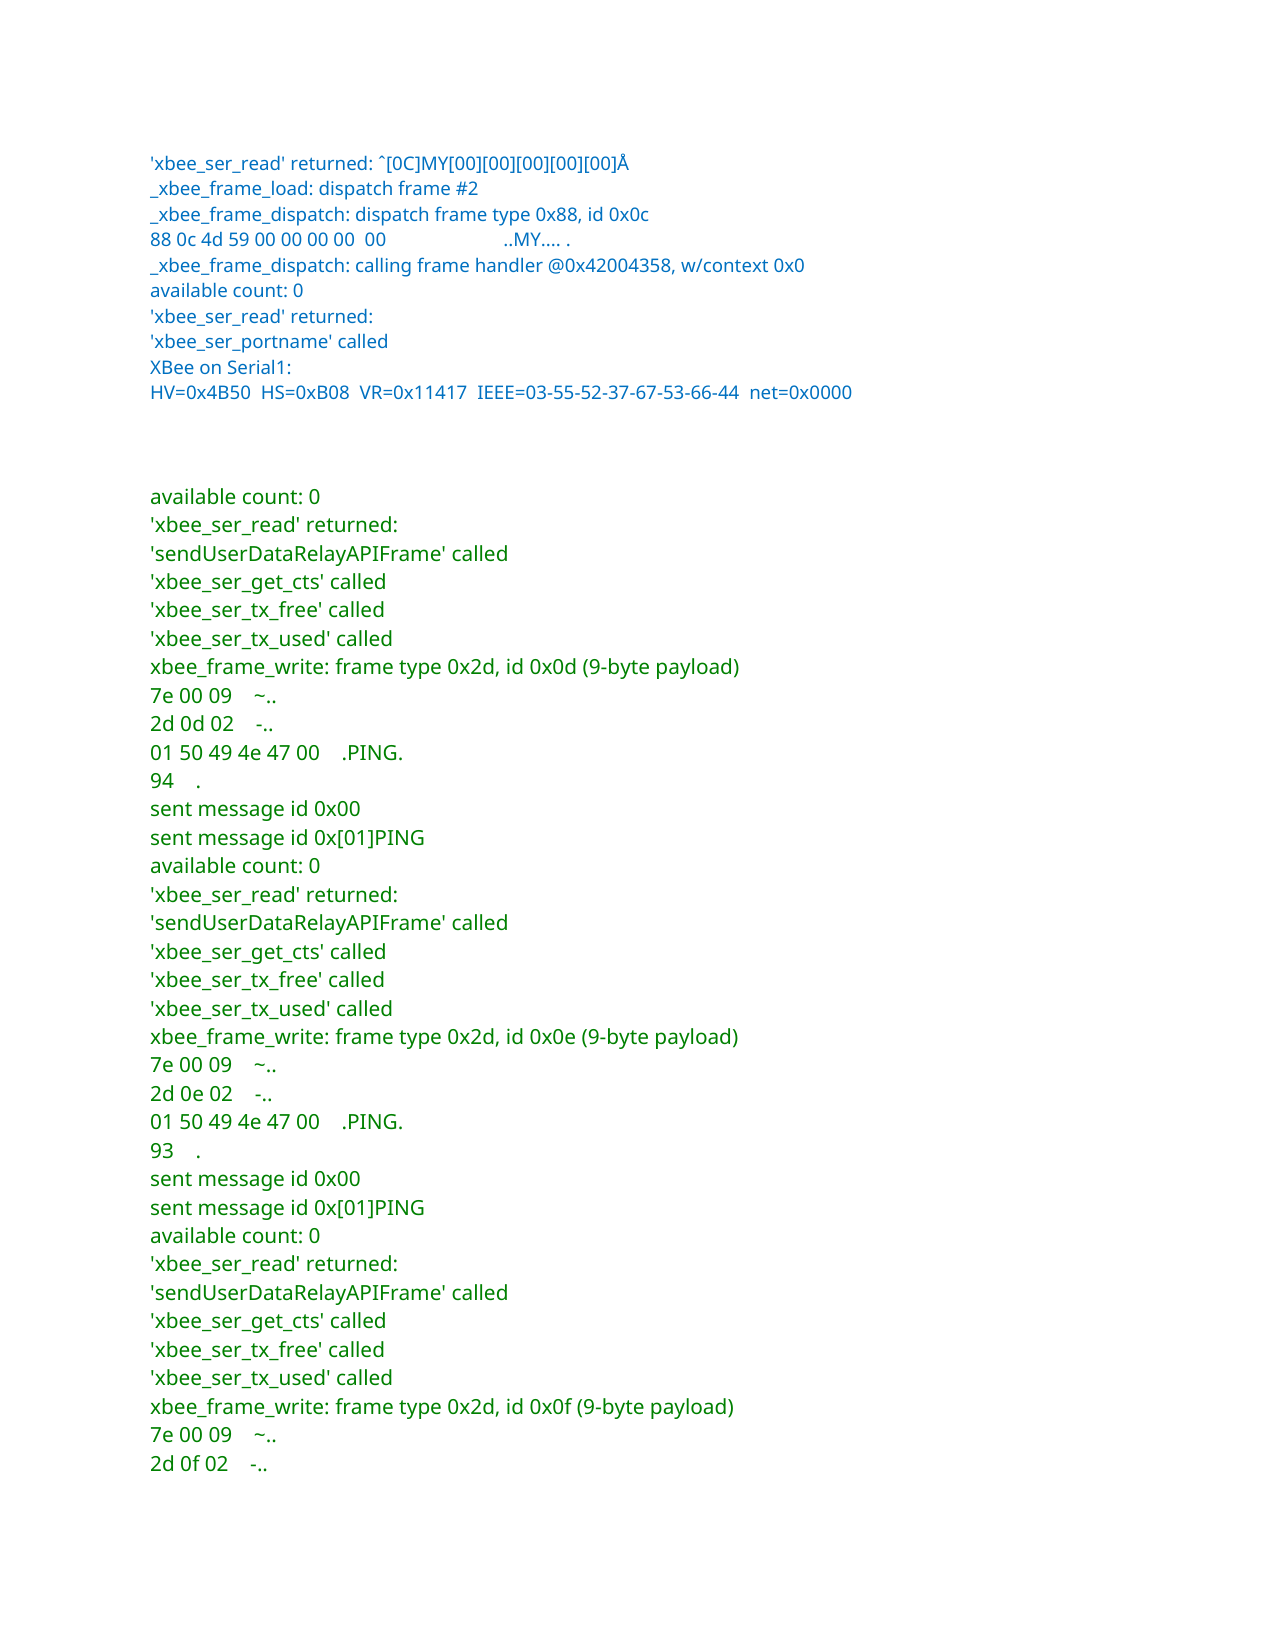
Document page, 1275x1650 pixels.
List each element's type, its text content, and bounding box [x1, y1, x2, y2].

text 'xbee_ser_tx_free' called [150, 596, 1125, 624]
text 2d 0f 02 -.. [150, 1449, 1125, 1477]
text 'xbee_ser_portname' called [150, 329, 1125, 354]
text 01 50 49 4e 47 00 .PING. [150, 738, 1125, 766]
text 94 . [150, 766, 1125, 794]
text HV=0x4B50 HS=0xB08 VR=0x11417 IEEE=03-55-52-37-67-53-66-44 net=0x0000 [150, 380, 1125, 405]
text _xbee_frame_dispatch: calling frame handler @0x42004358, w/context 0x0 [150, 252, 1125, 278]
text 'xbee_ser_get_cts' called [150, 567, 1125, 596]
text xbee_frame_write: frame type 0x2d, id 0x0e (9-byte payload) [150, 1022, 1125, 1051]
text sent message id 0x[01]PING [150, 823, 1125, 851]
text 2d 0d 02 -.. [150, 709, 1125, 738]
text available count: 0 [150, 482, 1125, 510]
text sent message id 0x00 [150, 794, 1125, 823]
text 'xbee_ser_read' returned: [150, 880, 1125, 908]
text _xbee_frame_dispatch: dispatch frame type 0x88, id 0x0c [150, 201, 1125, 227]
text 'xbee_ser_tx_used' called [150, 994, 1125, 1022]
text 'xbee_ser_read' returned: [150, 1249, 1125, 1278]
text 'xbee_ser_tx_used' called [150, 624, 1125, 652]
text 'xbee_ser_tx_free' called [150, 1335, 1125, 1363]
text 'sendUserDataRelayAPIFrame' called [150, 1278, 1125, 1306]
text XBee on Serial1: [150, 354, 1125, 380]
text 'xbee_ser_tx_used' called [150, 1363, 1125, 1392]
text 88 0c 4d 59 00 00 00 00 00 ..MY.... . [150, 227, 1125, 252]
text available count: 0 [150, 1221, 1125, 1249]
text 'sendUserDataRelayAPIFrame' called [150, 908, 1125, 937]
text sent message id 0x00 [150, 1164, 1125, 1193]
text 'xbee_ser_tx_free' called [150, 965, 1125, 994]
text 7e 00 09 ~.. [150, 1420, 1125, 1449]
text available count: 0 [150, 851, 1125, 880]
text 'xbee_ser_get_cts' called [150, 937, 1125, 965]
text xbee_frame_write: frame type 0x2d, id 0x0f (9-byte payload) [150, 1392, 1125, 1420]
text available count: 0 [150, 278, 1125, 303]
text sent message id 0x[01]PING [150, 1193, 1125, 1221]
text 'xbee_ser_read' returned: [150, 303, 1125, 329]
text 2d 0e 02 -.. [150, 1079, 1125, 1107]
text _xbee_frame_load: dispatch frame #2 [150, 176, 1125, 201]
text 93 . [150, 1136, 1125, 1164]
text 'sendUserDataRelayAPIFrame' called [150, 539, 1125, 567]
text 'xbee_ser_read' returned: ˆ[0C]MY[00][00][00][00][00]Å [150, 150, 1125, 176]
text 01 50 49 4e 47 00 .PING. [150, 1107, 1125, 1136]
text 7e 00 09 ~.. [150, 1051, 1125, 1079]
text 'xbee_ser_get_cts' called [150, 1306, 1125, 1335]
text 'xbee_ser_read' returned: [150, 510, 1125, 539]
text 7e 00 09 ~.. [150, 681, 1125, 709]
text xbee_frame_write: frame type 0x2d, id 0x0d (9-byte payload) [150, 652, 1125, 681]
